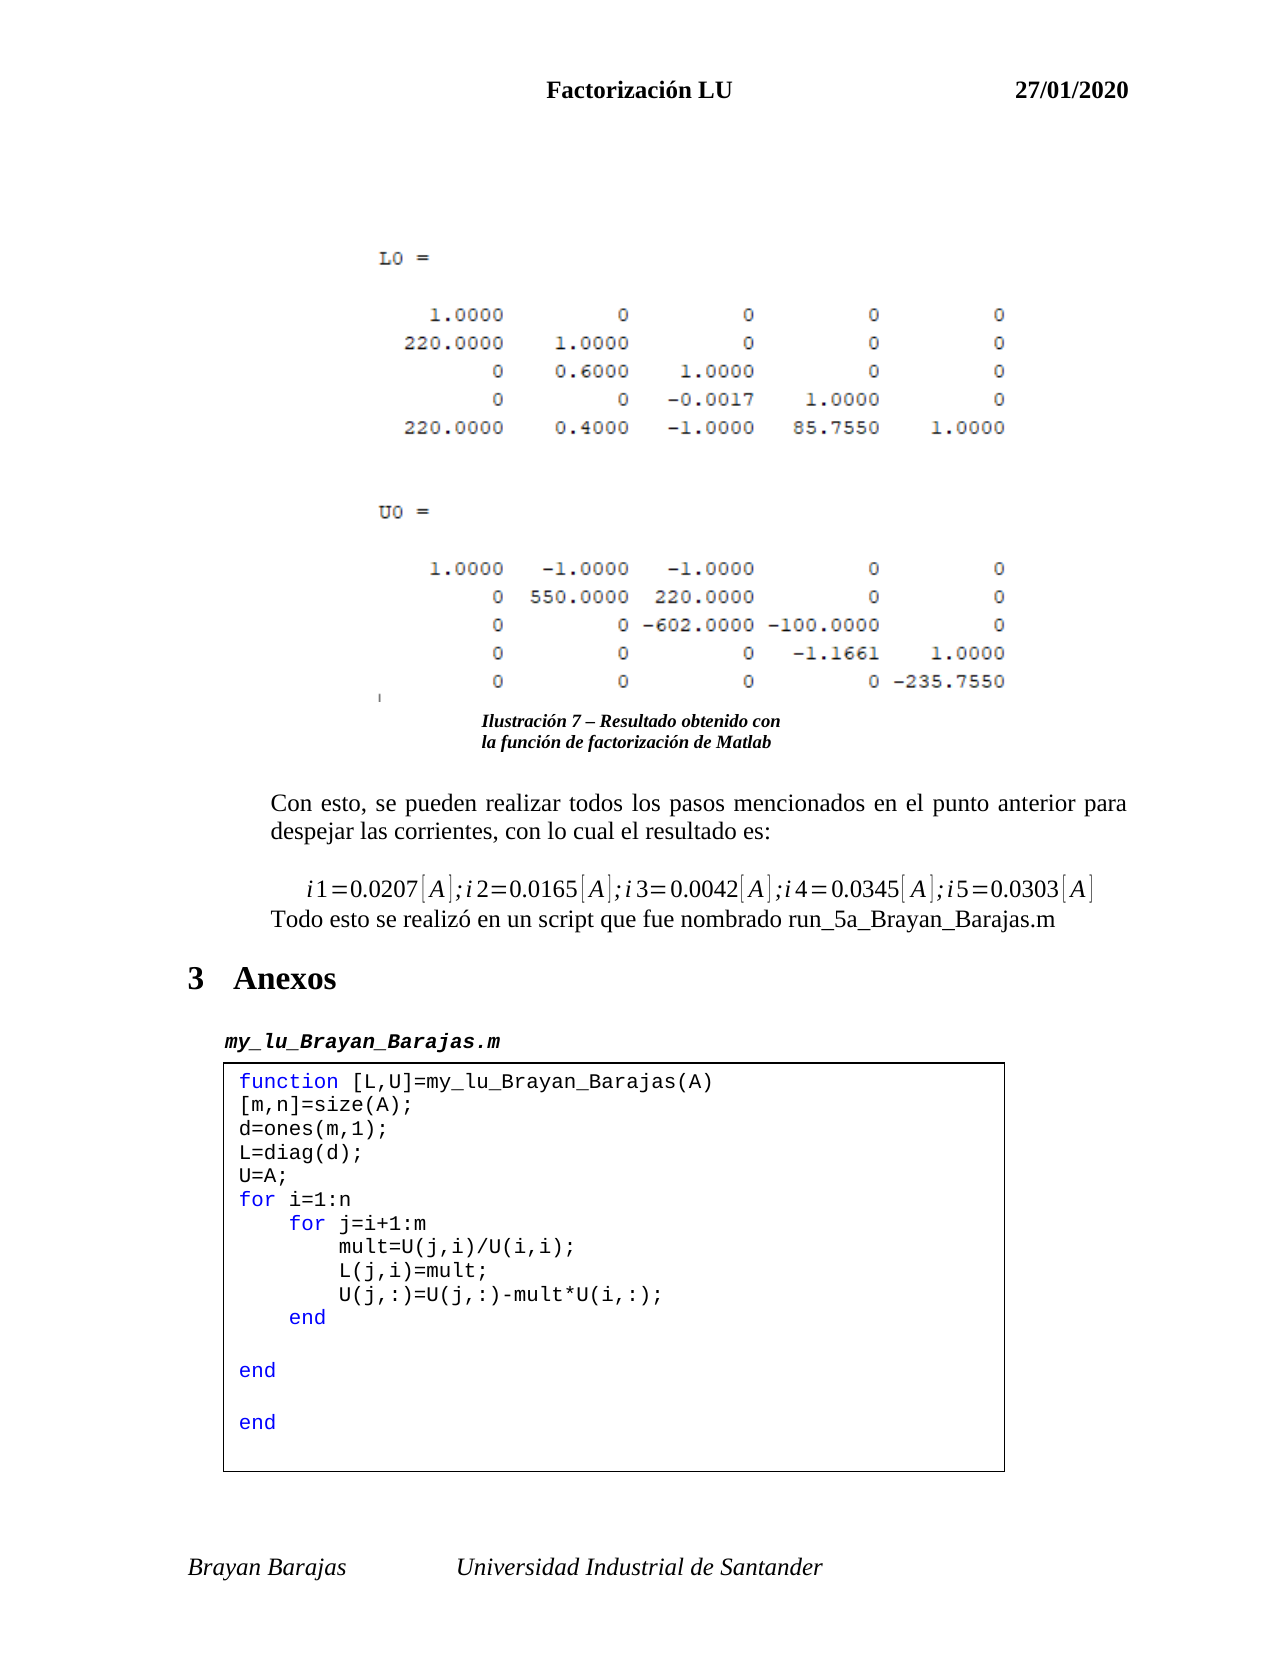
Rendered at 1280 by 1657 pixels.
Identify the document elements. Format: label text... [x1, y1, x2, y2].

list Todo esto se realizó en un script que fue nombrado run_5a_Brayan_Barajas.m [270, 904, 1129, 933]
picture [376, 243, 1023, 702]
subtitle Anexos [187, 958, 1129, 997]
list Con esto, se pueden realizar todos los pasos mencionados en el punto anterior para despejar las corrientes, con lo cual el resultado es: [270, 788, 1129, 845]
text my_lu_Brayan_Barajas.m [187, 1032, 1129, 1055]
